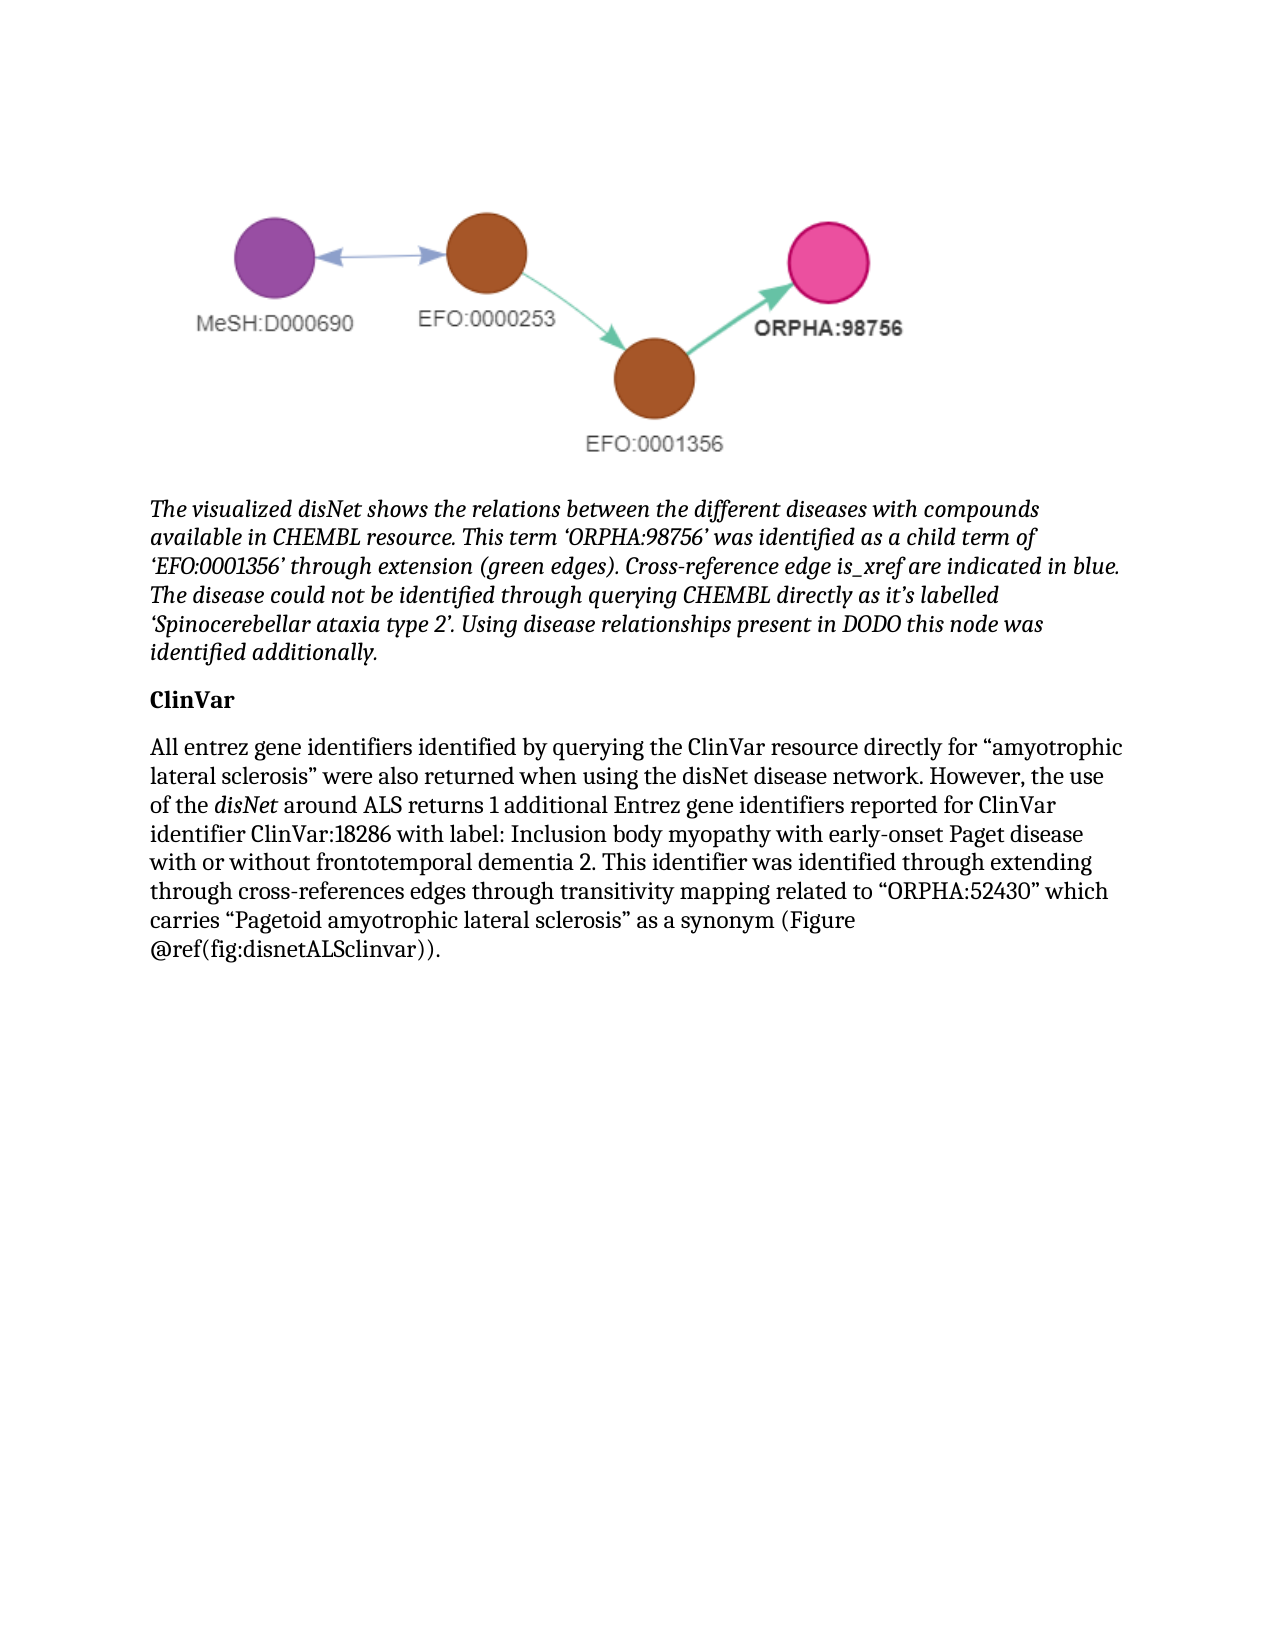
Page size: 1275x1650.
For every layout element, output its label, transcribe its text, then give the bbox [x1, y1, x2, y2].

text All entrez gene identifiers identified by querying the ClinVar resource directly for “amyotrophic lateral sclerosis” were also returned when using the disNet disease network. However, the use of the disNet around ALS returns 1 additional Entrez gene identifiers reported for ClinVar identifier ClinVar:18286 with label: Inclusion body myopathy with early-onset Paget disease with or without frontotemporal dementia 2. This identifier was identified through extending through cross-references edges through transitivity mapping related to “ORPHA:52430” which carries “Pagetoid amyotrophic lateral sclerosis” as a synonym (Figure @ref(fig:disnetALSclinvar)). [150, 733, 1125, 963]
text ClinVar [150, 686, 1125, 714]
text The visualized disNet shows the relations between the different diseases with compounds available in CHEMBL resource. This term ‘ORPHA:98756’ was identified as a child term of ‘EFO:0001356’ through extension (green edges). Cross-reference edge is_xref are indicated in blue. The disease could not be identified through querying CHEMBL directly as it’s labelled ‘Spinocerebellar ataxia type 2’. Using disease relationships present in DODO this node was identified additionally. [150, 494, 1125, 667]
picture [168, 150, 956, 474]
